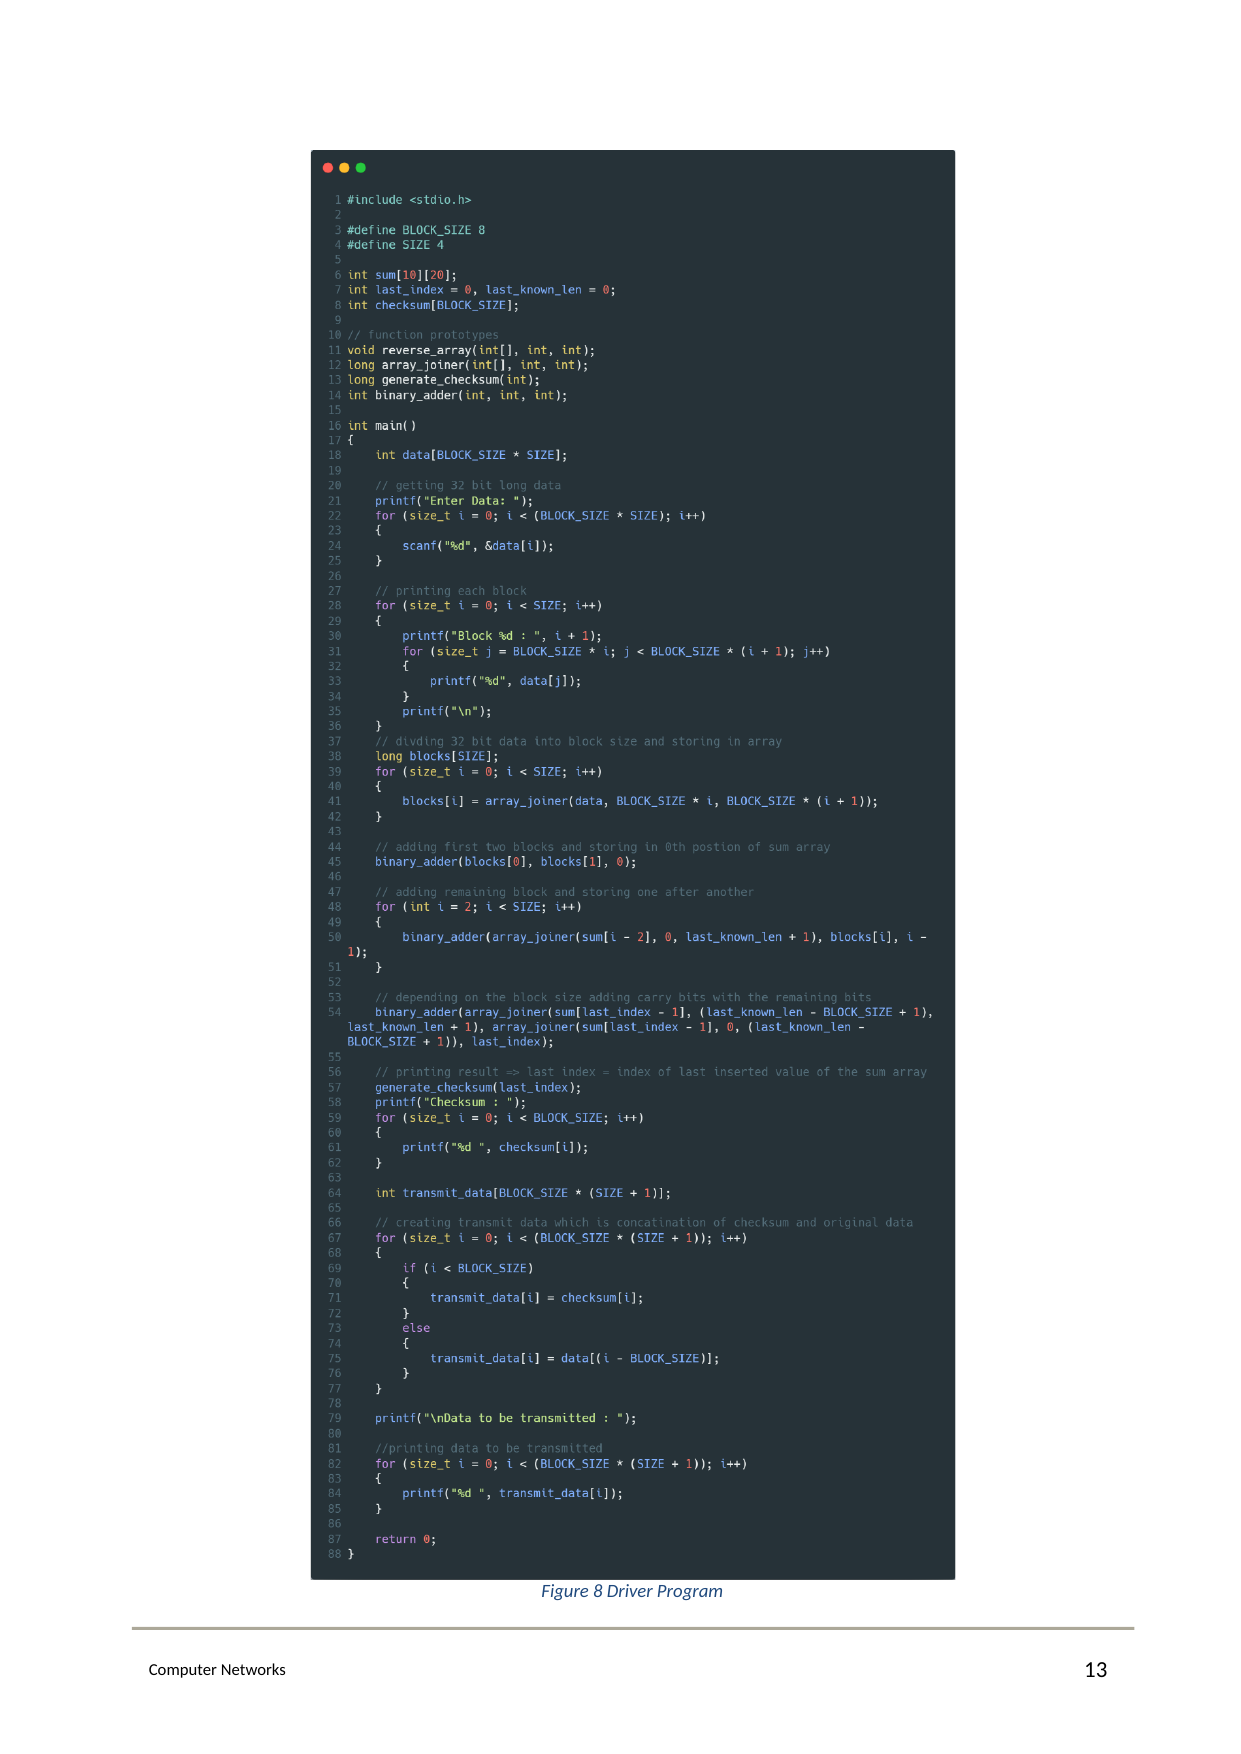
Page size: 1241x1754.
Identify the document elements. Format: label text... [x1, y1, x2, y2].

picture [310, 150, 956, 1580]
